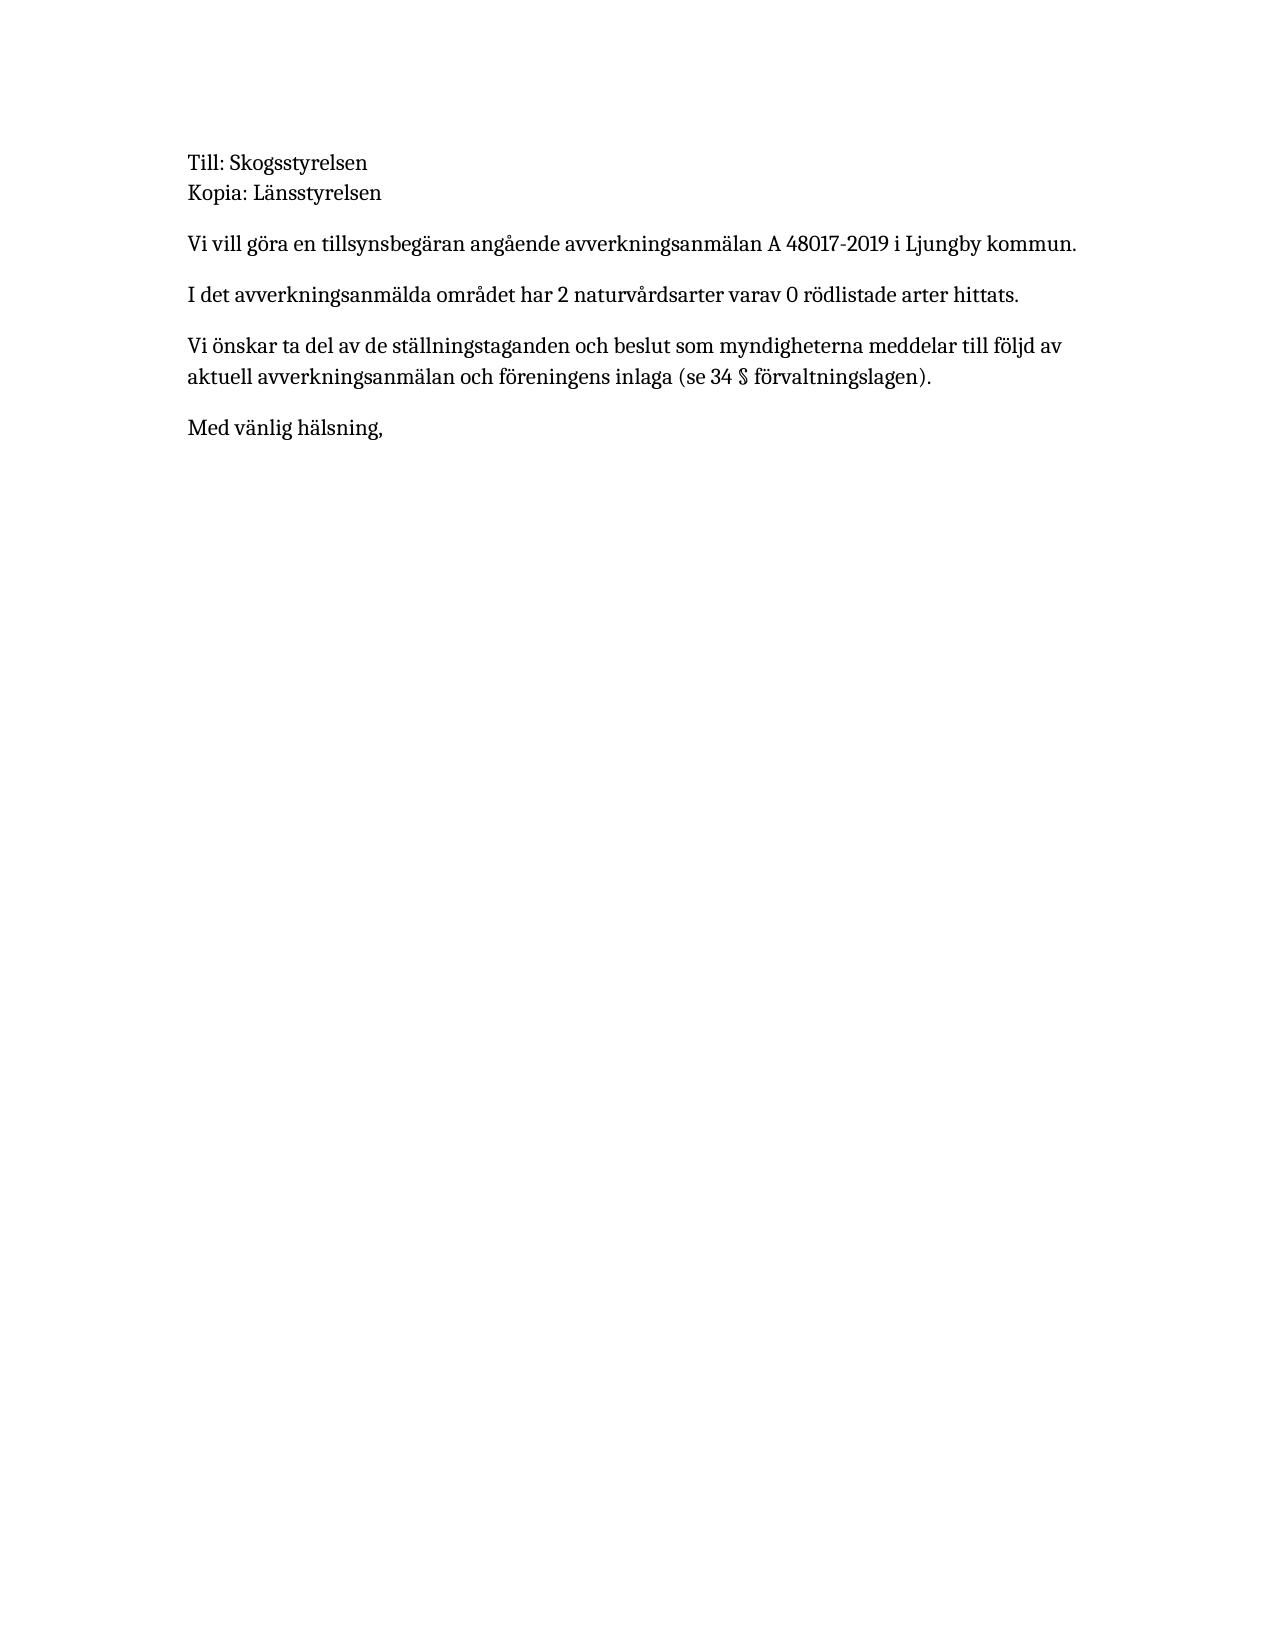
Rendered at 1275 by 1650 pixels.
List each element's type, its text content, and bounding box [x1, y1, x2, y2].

text Med vänlig hälsning, [187, 414, 1087, 471]
text Till: Skogsstyrelsen Kopia: Länsstyrelsen [187, 150, 1087, 207]
text Vi vill göra en tillsynsbegäran angående avverkningsanmälan A 48017-2019 i Ljungby kommun. [187, 231, 1087, 258]
text Vi önskar ta del av de ställningstaganden och beslut som myndigheterna meddelar till följd av aktuell avverkningsanmälan och föreningens inlaga (se 34 § förvaltningslagen). [187, 333, 1087, 390]
text I det avverkningsanmälda området har 2 naturvårdsarter varav 0 rödlistade arter hittats. [187, 282, 1087, 309]
